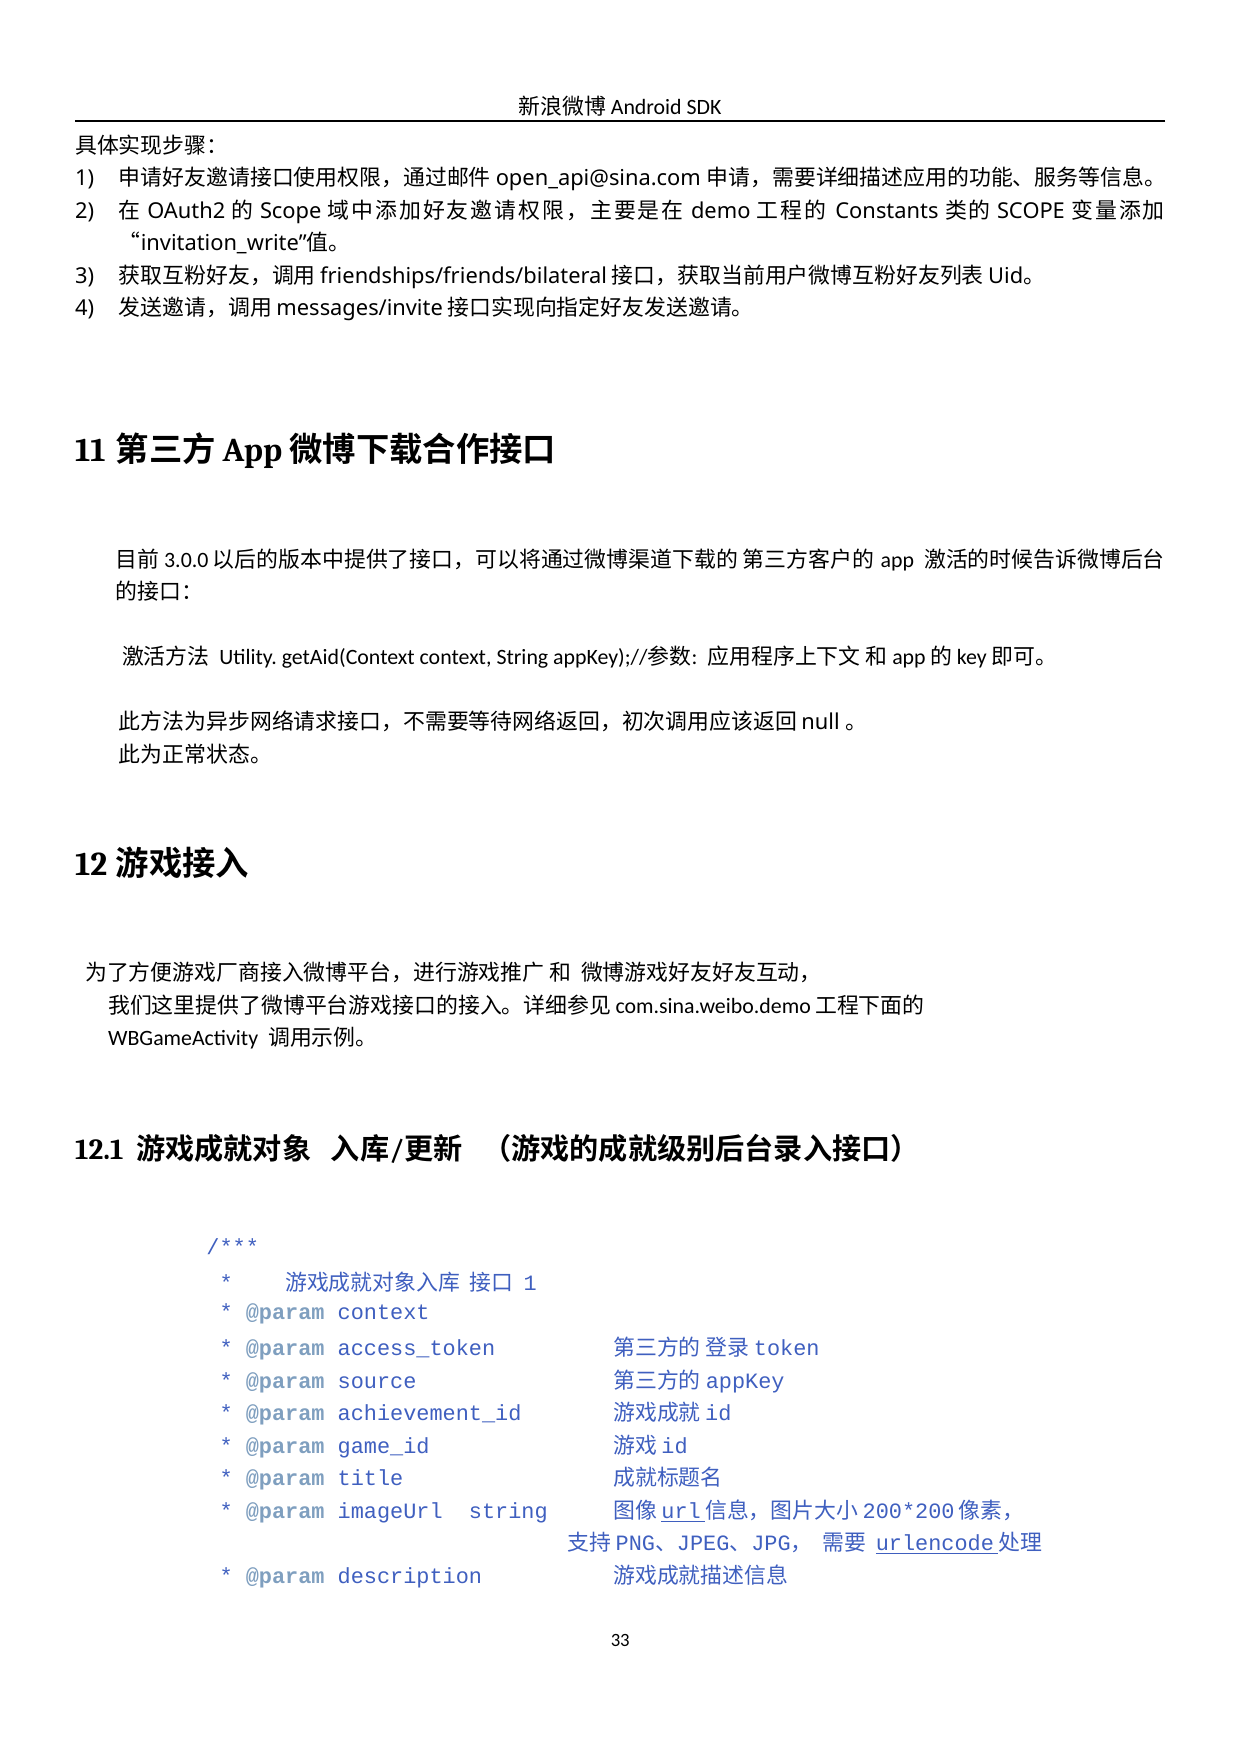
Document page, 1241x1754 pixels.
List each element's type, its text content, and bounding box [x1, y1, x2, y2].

text 目前3.0.0以后的版本中提供了接口，可以将通过微博渠道下载的 第三方客户的 app 激活的时候告诉微博后台的接口： [116, 541, 1165, 606]
text WBGameActivity 调用示例。 [75, 1020, 1165, 1052]
text /*** [75, 1233, 1165, 1265]
text 此方法为异步网络请求接口，不需要等待网络返回，初次调用应该返回null 。 [75, 704, 1165, 736]
list 在OAuth2的Scope域中添加好友邀请权限，主要是在demo工程的 Constants类的SCOPE变量添加“invitation_write”值。 [75, 192, 1165, 257]
text 为了方便游戏厂商接入微博平台，进行游戏推广 和 微博游戏好友好友互动， [75, 955, 1165, 987]
list 发送邀请，调用messages/invite接口实现向指定好友发送邀请。 [75, 290, 1165, 322]
text 支持PNG、JPEG、JPG， 需要 urlencode处理 [75, 1525, 1165, 1558]
text * @param game_id 游戏id [75, 1428, 1165, 1460]
text * @param access_token 第三方的 登录token [75, 1330, 1165, 1363]
text 我们这里提供了微博平台游戏接口的接入。详细参见com.sina.weibo.demo工程下面的 [75, 987, 1165, 1020]
text * @param source 第三方的 appKey [75, 1363, 1165, 1395]
subtitle 游戏接入 [75, 828, 1165, 893]
list 申请好友邀请接口使用权限，通过邮件 open_api@sina.com 申请，需要详细描述应用的功能、服务等信息。 [75, 160, 1165, 192]
text * @param context [75, 1298, 1165, 1330]
text 具体实现步骤： [75, 127, 1165, 160]
text * @param title 成就标题名 [75, 1460, 1165, 1493]
text * @param achievement_id 游戏成就id [75, 1395, 1165, 1428]
text * @param imageUrl string 图像url信息，图片大小200*200像素， [75, 1493, 1165, 1525]
text * 游戏成就对象入库 接口 1 [75, 1265, 1165, 1298]
subtitle 12.1 游戏成就对象 入库/更新 （游戏的成就级别后台录入接口） [75, 1114, 1165, 1179]
list 获取互粉好友，调用friendships/friends/bilateral接口，获取当前用户微博互粉好友列表Uid。 [75, 257, 1165, 290]
text * @param description 游戏成就描述信息 [75, 1558, 1165, 1590]
subtitle 第三方App 微博下载合作接口 [75, 414, 1165, 479]
text 此为正常状态。 [75, 736, 1165, 769]
text 激活方法 Utility. getAid(Context context, String appKey);//参数: 应用程序上下文 和 app的 key 即可。 [97, 639, 1165, 671]
